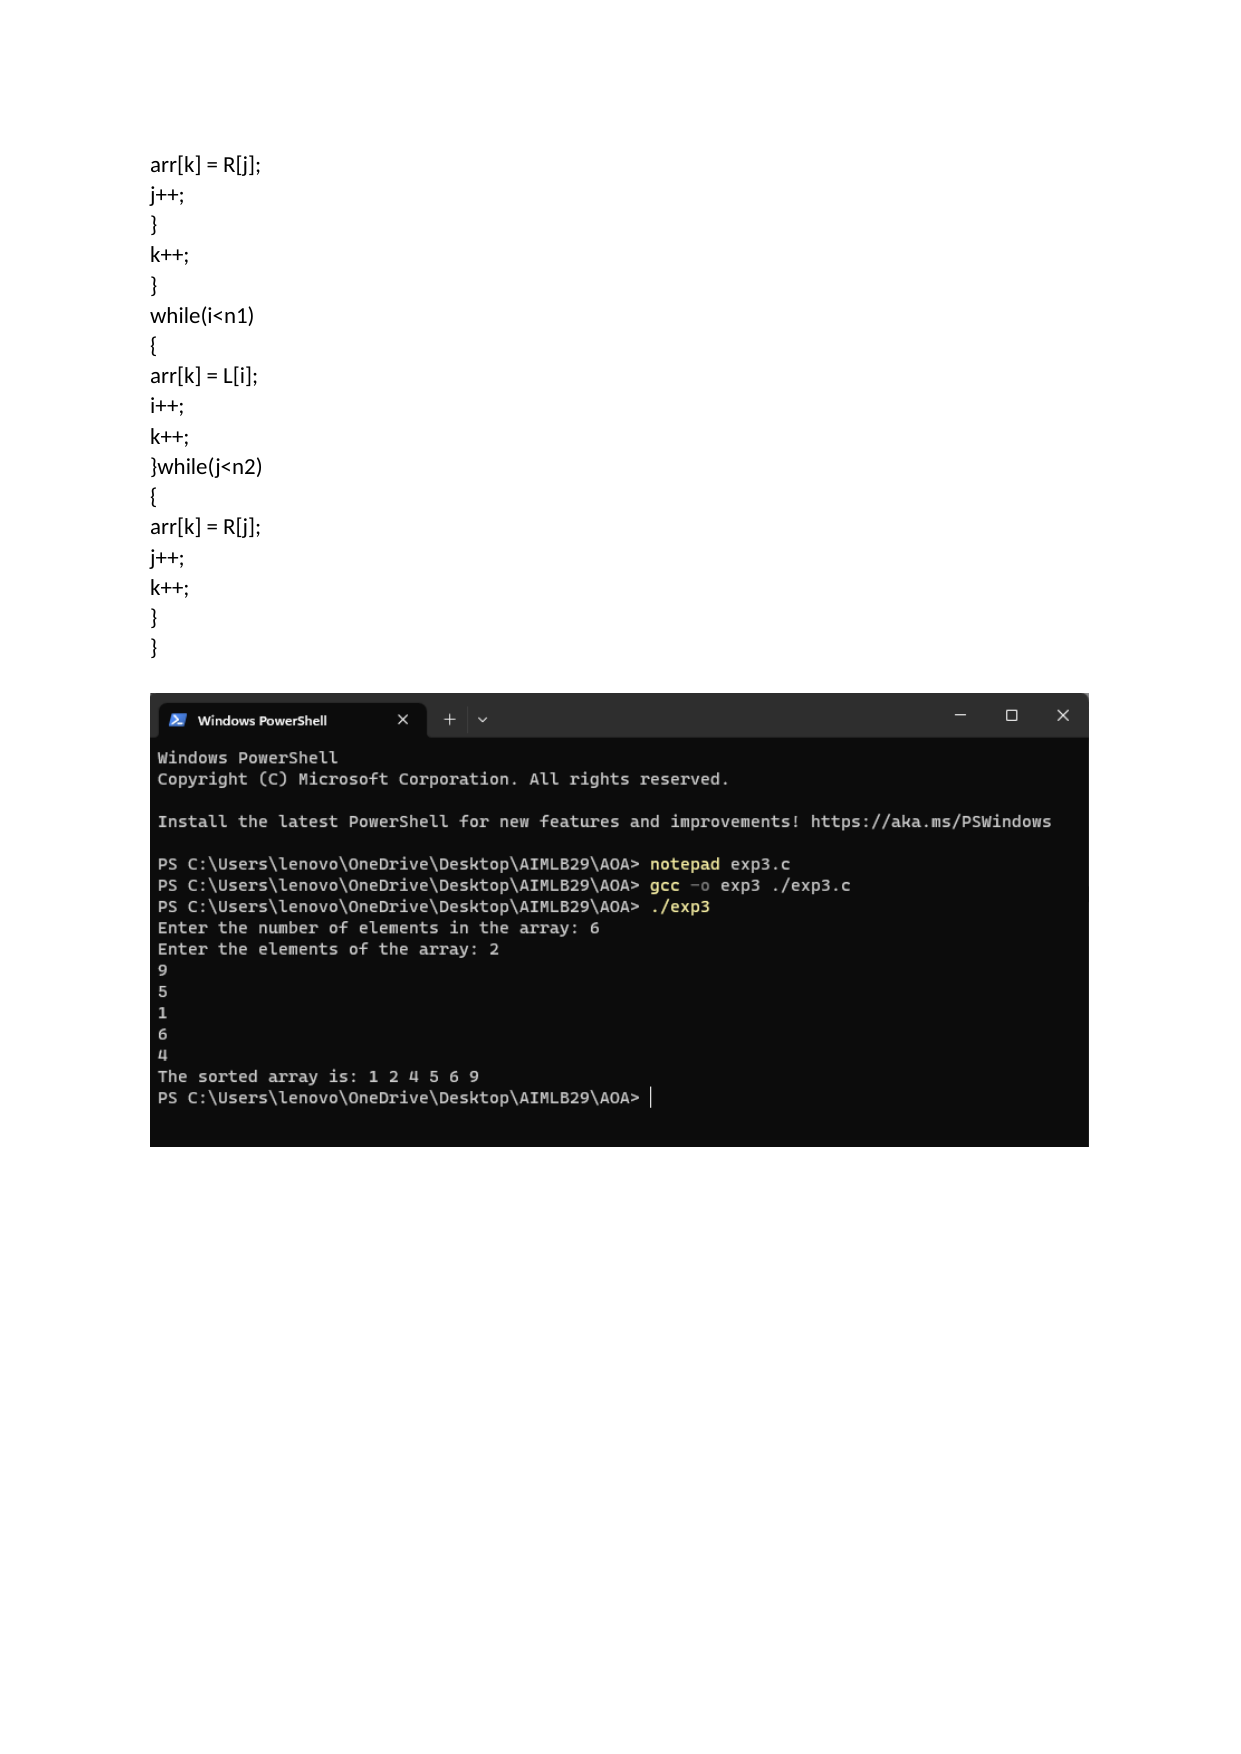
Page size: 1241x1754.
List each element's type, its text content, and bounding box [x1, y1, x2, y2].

text }while(j<n2) [150, 452, 1090, 480]
text { [150, 331, 1090, 359]
text j++; [150, 543, 1090, 571]
text k++; [150, 422, 1090, 450]
text } [150, 210, 1090, 238]
text k++; [150, 573, 1090, 601]
text while(i<n1) [150, 301, 1090, 329]
text arr[k] = R[j]; [150, 512, 1090, 541]
text } [150, 271, 1090, 299]
text } [150, 633, 1090, 661]
picture [150, 693, 1089, 1147]
text arr[k] = L[i]; [150, 361, 1090, 389]
text { [150, 482, 1090, 510]
text } [150, 603, 1090, 631]
text arr[k] = R[j]; [150, 150, 1090, 178]
text k++; [150, 241, 1090, 269]
text j++; [150, 180, 1090, 208]
text i++; [150, 392, 1090, 420]
